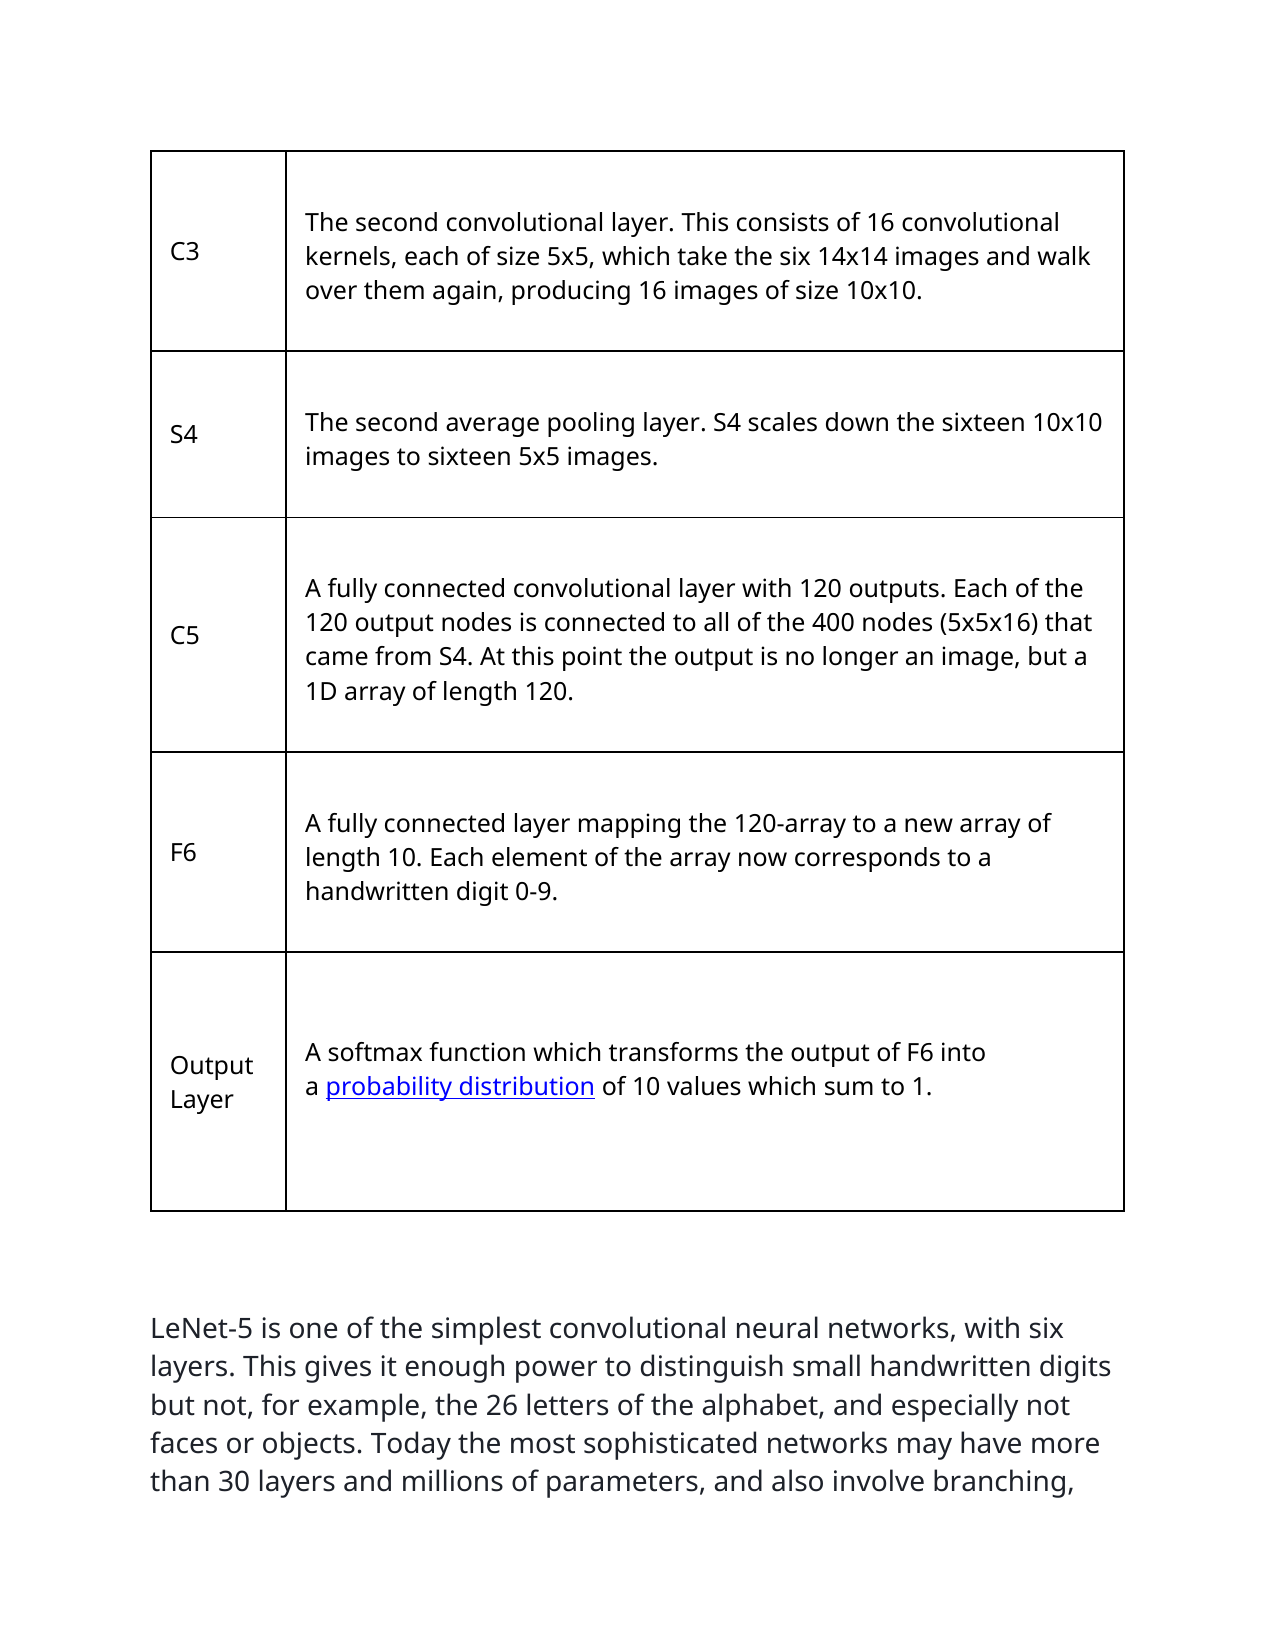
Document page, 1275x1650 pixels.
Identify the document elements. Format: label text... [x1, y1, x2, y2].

table_cell F6 [152, 753, 285, 951]
table_cell The second convolutional layer. This consists of 16 convolutional kernels, each of size 5x5, which take the six 14x14 images and walk over them again, producing 16 images of size 10x10. [287, 152, 1123, 350]
table_cell A fully connected layer mapping the 120-array to a new array of length 10. Each element of the array now corresponds to a handwritten digit 0-9. [287, 753, 1123, 951]
table_cell The second average pooling layer. S4 scales down the sixteen 10x10 images to sixteen 5x5 images. [287, 352, 1123, 517]
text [150, 1308, 1125, 1500]
table_cell Output Layer [152, 953, 285, 1210]
table_cell C5 [152, 518, 285, 751]
table_cell S4 [152, 352, 285, 517]
table_cell A fully connected convolutional layer with 120 outputs. Each of the 120 output nodes is connected to all of the 400 nodes (5x5x16) that came from S4. At this point the output is no longer an image, but a 1D array of length 120. [287, 518, 1123, 751]
table_cell A softmax function which transforms the output of F6 into a probability distribution of 10 values which sum to 1. [287, 953, 1123, 1210]
table_cell C3 [152, 152, 285, 350]
